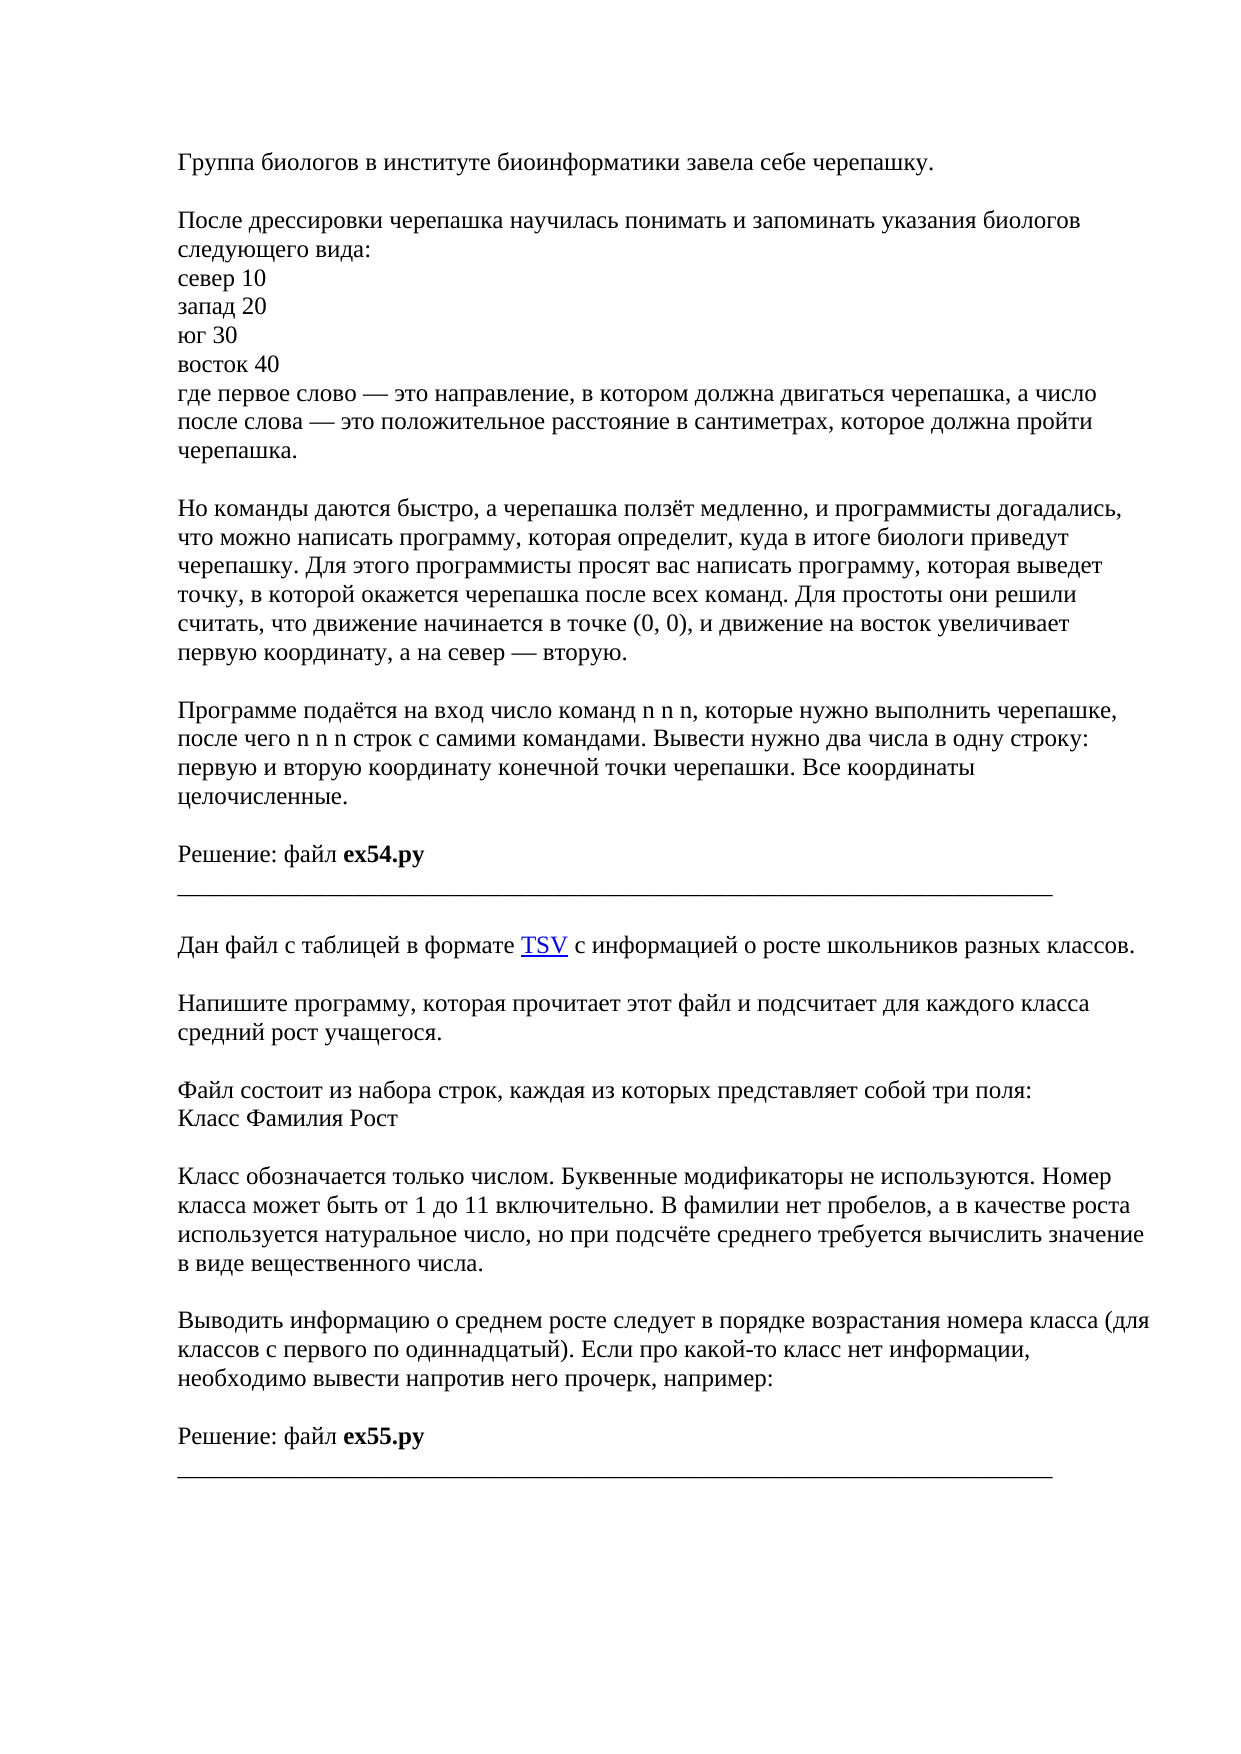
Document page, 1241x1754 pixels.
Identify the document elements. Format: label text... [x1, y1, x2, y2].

text Но команды даются быстро, а черепашка ползёт медленно, и программисты догадались, что можно написать программу, которая определит, куда в итоге биологи приведут черепашку. Для этого программисты просят вас написать программу, которая выведет точку, в которой окажется черепашка после всех команд. Для простоты они решили считать, что движение начинается в точке (0, 0), и движение на восток увеличивает первую координату, а на север — вторую. [177, 493, 1152, 666]
text Группа биологов в институте биоинформатики завела себе черепашку. [177, 147, 1152, 176]
text Решение: файл ex55.py [177, 1421, 1152, 1450]
text ______________________________________________________________________ [177, 870, 1152, 899]
text Класс обозначается только числом. Буквенные модификаторы не используются. Номер класса может быть от 1 до 11 включительно. В фамилии нет пробелов, а в качестве роста используется натуральное число, но при подсчёте среднего требуется вычислить значение в виде вещественного числа. [177, 1161, 1152, 1276]
text Дан файл с таблицей в формате TSV с информацией о росте школьников разных классов. [177, 930, 1152, 959]
text ______________________________________________________________________ [177, 1452, 1152, 1481]
text После дрессировки черепашка научилась понимать и запоминать указания биологов следующего вида: север 10 запад 20 юг 30 восток 40 где первое слово — это направление, в котором должна двигаться черепашка, а число после слова — это положительное расстояние в сантиметрах, которое должна пройти черепашка. [177, 205, 1152, 464]
text Решение: файл ex54.py [177, 839, 1152, 868]
text Напишите программу, которая прочитает этот файл и подсчитает для каждого класса средний рост учащегося. [177, 988, 1152, 1046]
text Выводить информацию о среднем росте следует в порядке возрастания номера класса (для классов с первого по одиннадцатый). Если про какой-то класс нет информации, необходимо вывести напротив него прочерк, например: [177, 1306, 1152, 1392]
text Программе подаётся на вход число команд n n n, которые нужно выполнить черепашке, после чего n n n строк с самими командами. Вывести нужно два числа в одну строку: первую и вторую координату конечной точки черепашки. Все координаты целочисленные. [177, 695, 1152, 810]
text Файл состоит из набора строк, каждая из которых представляет собой три поля: Класс Фамилия Рост [177, 1075, 1152, 1132]
